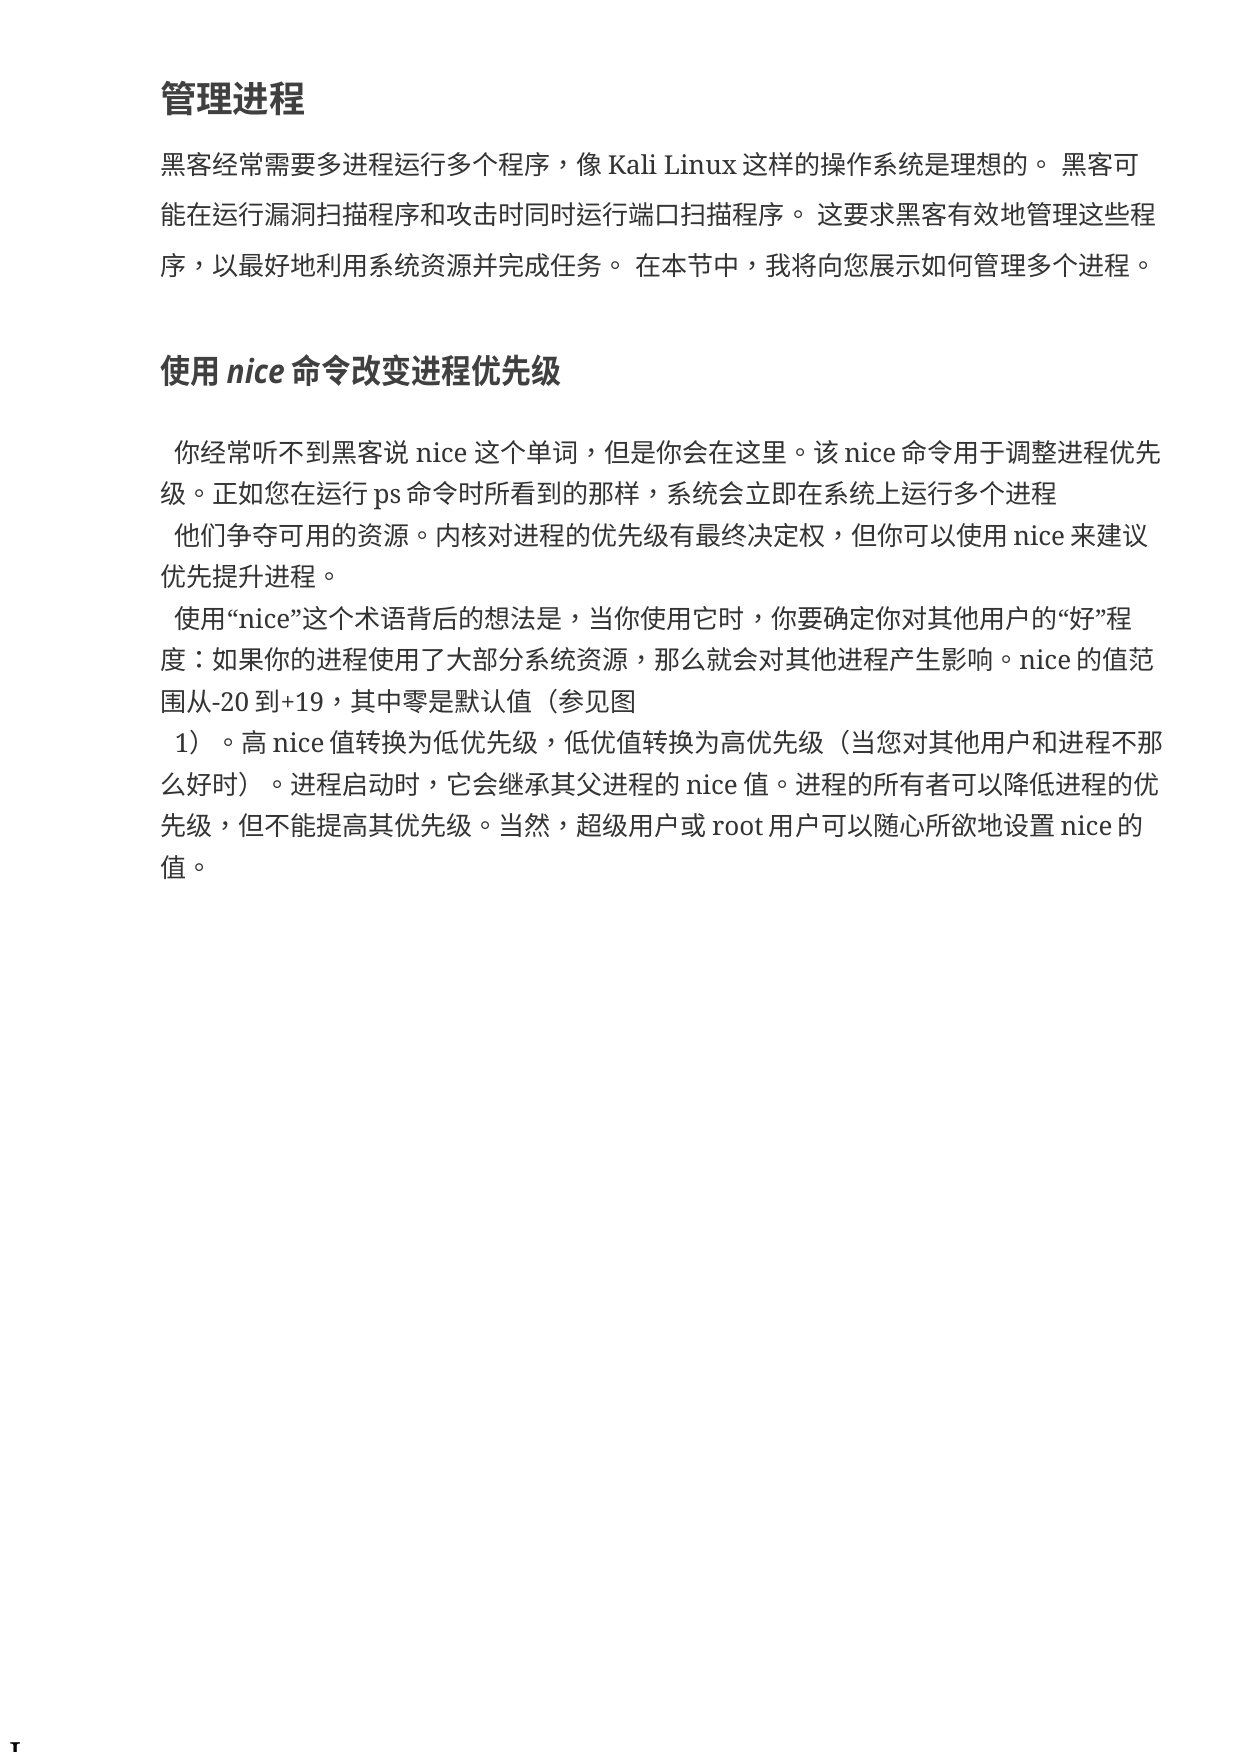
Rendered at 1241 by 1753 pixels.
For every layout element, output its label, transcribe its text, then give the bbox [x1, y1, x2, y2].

subtitle 管理进程 [160, 73, 1213, 123]
text 你经常听不到黑客说 nice 这个单词，但是你会在这里。该nice命令用于调整进程优先级。正如您在运行ps命令时所看到的那样，系统会立即在系统上运行多个进程 [160, 435, 1164, 512]
text 他们争夺可用的资源。内核对进程的优先级有最终决定权，但你可以使用nice来建议优先提升进程。 [160, 518, 1164, 594]
text 1）。高nice值转换为低优先级，低优值转换为高优先级（当您对其他用户和进程不那么好时）。进程启动时，它会继承其父进程的nice值。进程的所有者可以降低进程的优先级，但不能提高其优先级。当然，超级用户或root用户可以随心所欲地设置nice的值。 [160, 725, 1164, 885]
text 黑客经常需要多进程运行多个程序，像Kali Linux这样的操作系统是理想的。 黑客可能在运行漏洞扫描程序和攻击时同时运行端口扫描程序。 这要求黑客有效地管理这些程序，以最好地利用系统资源并完成任务。 在本节中，我将向您展示如何管理多个进程。 [160, 146, 1164, 283]
subtitle 使用nice命令改变进程优先级 [160, 348, 1213, 393]
text 使用“nice”这个术语背后的想法是，当你使用它时，你要确定你对其他用户的“好”程度：如果你的进程使用了大部分系统资源，那么就会对其他进程产生影响。nice的值范围从-20到+19，其中零是默认值（参见图 [160, 601, 1164, 719]
